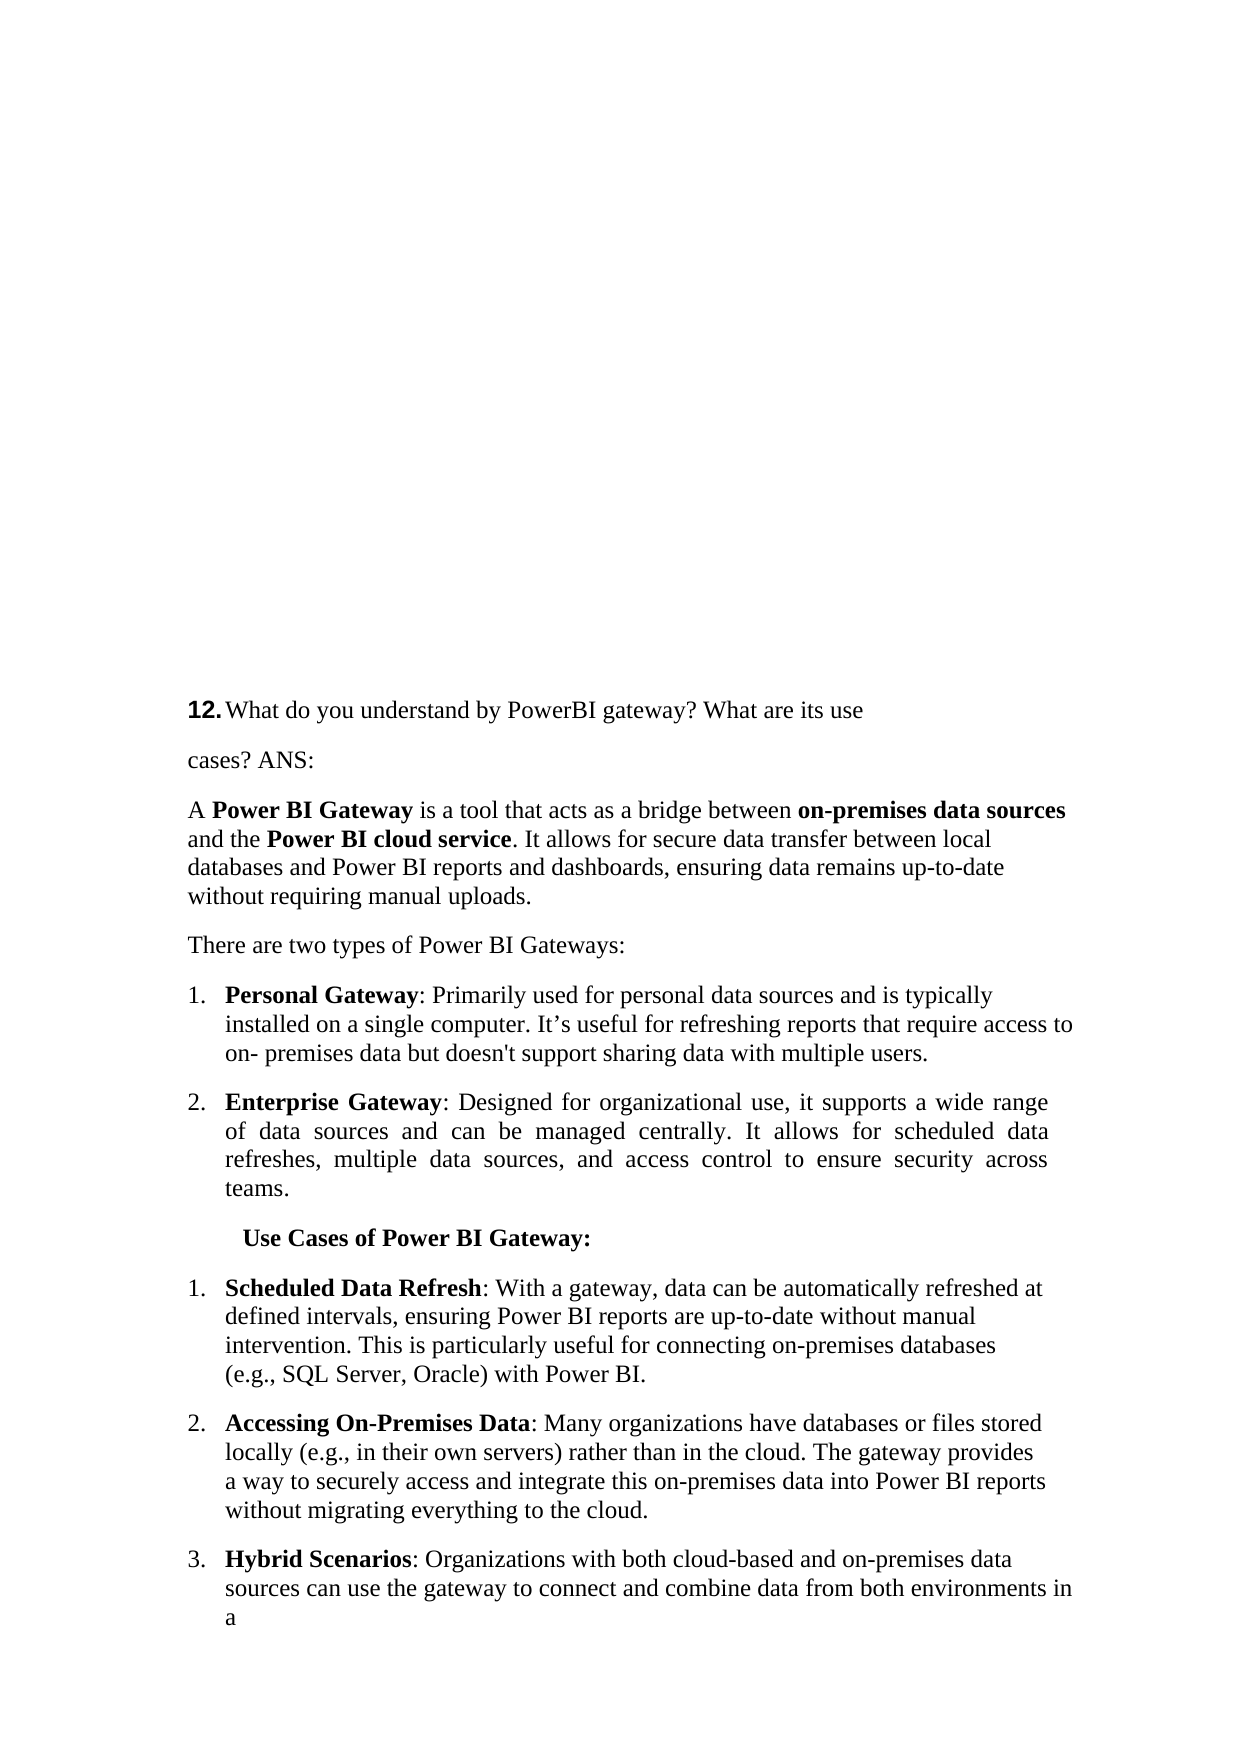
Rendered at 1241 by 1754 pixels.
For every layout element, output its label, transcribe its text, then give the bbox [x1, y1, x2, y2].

list Personal Gateway: Primarily used for personal data sources and is typically installed on a single computer. It’s useful for refreshing reports that require access to on- premises data but doesn't support sharing data with multiple users. [187, 980, 1083, 1066]
list Scheduled Data Refresh: With a gateway, data can be automatically refreshed at defined intervals, ensuring Power BI reports are up-to-date without manual intervention. This is particularly useful for connecting on-premises databases (e.g., SQL Server, Oracle) with Power BI. [187, 1273, 1053, 1388]
list Hybrid Scenarios: Organizations with both cloud-based and on-premises data sources can use the gateway to connect and combine data from both environments in a [187, 1544, 1090, 1630]
text There are two types of Power BI Gateways: [187, 931, 1166, 959]
subtitle Use Cases of Power BI Gateway: [187, 1223, 1166, 1252]
list Enterprise Gateway: Designed for organizational use, it supports a wide range of data sources and can be managed centrally. It allows for scheduled data refreshes, multiple data sources, and access control to ensure security across teams. [187, 1087, 1049, 1202]
list What do you understand by PowerBI gateway? What are its use cases? ANS: [187, 696, 933, 774]
list Accessing On-Premises Data: Many organizations have databases or files stored locally (e.g., in their own servers) rather than in the cloud. The gateway provides a way to securely access and integrate this on-premises data into Power BI reports without migrating everything to the cloud. [187, 1408, 1051, 1523]
text A Power BI Gateway is a tool that acts as a bridge between on-premises data sources and the Power BI cloud service. It allows for secure data transfer between local databases and Power BI reports and dashboards, ensuring data remains up-to-date without requiring manual uploads. [187, 795, 1087, 910]
